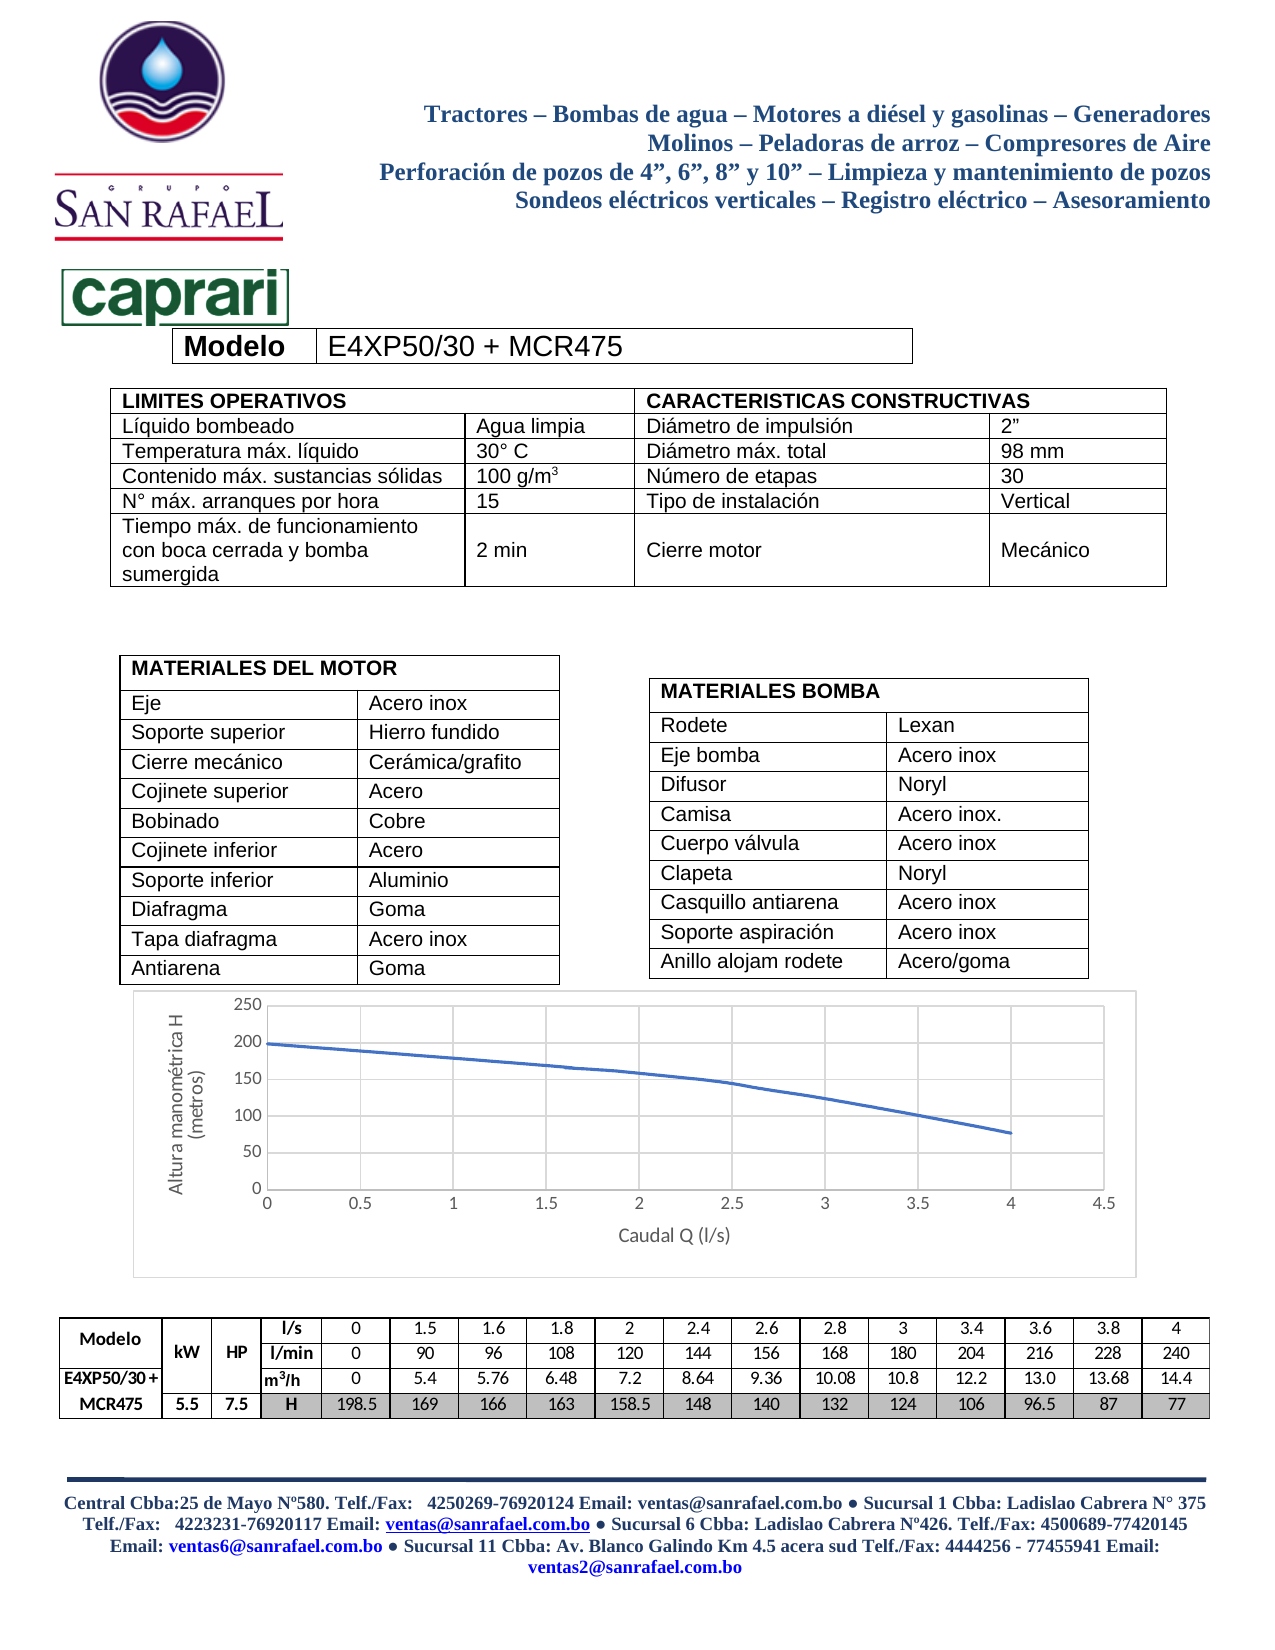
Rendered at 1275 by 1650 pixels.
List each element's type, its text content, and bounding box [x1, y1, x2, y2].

table_header Modelo [173, 329, 316, 363]
table_cell Número de etapas [635, 464, 989, 488]
table_cell Cierre mecánico [121, 750, 357, 778]
table_cell Eje [121, 691, 357, 719]
table_cell Diámetro máx. total [635, 439, 989, 463]
table_cell Antiarena [121, 956, 357, 984]
table_cell Diámetro de impulsión [635, 414, 989, 438]
table_cell Acero inox. [887, 802, 1088, 830]
picture [59, 268, 291, 328]
table_cell Anillo alojam rodete [650, 949, 886, 977]
table_cell Acero inox [887, 831, 1088, 859]
table_cell 30 [990, 464, 1166, 488]
table_cell Aluminio [358, 868, 559, 896]
table_cell Cojinete superior [121, 779, 357, 807]
table_cell Tapa diafragma [121, 926, 357, 955]
table_cell Soporte aspiración [650, 920, 886, 948]
table_cell Acero [358, 838, 559, 866]
table_cell 2 min [466, 514, 634, 586]
table_cell Casquillo antiarena [650, 890, 886, 918]
table_header E4XP50/30 + MCR475 [317, 329, 912, 363]
table_cell Agua limpia [466, 414, 634, 438]
table_cell Acero [358, 779, 559, 807]
table_cell Hierro fundido [358, 720, 559, 748]
table_cell Rodete [650, 713, 886, 742]
table_cell Acero inox [887, 890, 1088, 918]
table_cell Cobre [358, 809, 559, 837]
table_cell Soporte superior [121, 720, 357, 748]
table_header MATERIALES BOMBA [650, 679, 1088, 712]
table_cell 2” [990, 414, 1166, 438]
table_cell Acero/goma [887, 949, 1088, 977]
table_cell 100 g/m3 [466, 464, 634, 488]
table_cell N° máx. arranques por hora [111, 489, 464, 513]
table_cell Acero inox [358, 691, 559, 719]
table_cell Tiempo máx. de funcionamiento con boca cerrada y bomba sumergida [111, 514, 464, 586]
table_cell Goma [358, 956, 559, 984]
table_cell Vertical [990, 489, 1166, 513]
table_header LIMITES OPERATIVOS [111, 389, 634, 413]
table_cell Cojinete inferior [121, 838, 357, 866]
table_header CARACTERISTICAS CONSTRUCTIVAS [635, 389, 1166, 413]
table_cell Acero inox [887, 743, 1088, 771]
table_cell Tipo de instalación [635, 489, 989, 513]
table_cell 30° C [466, 439, 634, 463]
table_cell Lexan [887, 713, 1088, 742]
table_cell Noryl [887, 772, 1088, 801]
table_header MATERIALES DEL MOTOR [121, 656, 559, 689]
table_cell Líquido bombeado [111, 414, 464, 438]
table_cell Acero inox [358, 926, 559, 955]
table_cell Soporte inferior [121, 868, 357, 896]
table_cell Temperatura máx. líquido [111, 439, 464, 463]
table_cell Acero inox [887, 920, 1088, 948]
table_cell Cuerpo válvula [650, 831, 886, 859]
table_cell 98 mm [990, 439, 1166, 463]
table_cell 15 [466, 489, 634, 513]
table_cell Cierre motor [635, 514, 989, 586]
table_cell Eje bomba [650, 743, 886, 771]
table_cell Diafragma [121, 897, 357, 925]
table_cell Difusor [650, 772, 886, 801]
table_cell Goma [358, 897, 559, 925]
table_cell Bobinado [121, 809, 357, 837]
table_cell Mecánico [990, 514, 1166, 586]
table_cell Camisa [650, 802, 886, 830]
table_cell Contenido máx. sustancias sólidas [111, 464, 464, 488]
table_cell Clapeta [650, 861, 886, 889]
table_cell Cerámica/grafito [358, 750, 559, 778]
picture [99, 21, 233, 143]
table_cell Noryl [887, 861, 1088, 889]
picture [47, 170, 283, 244]
